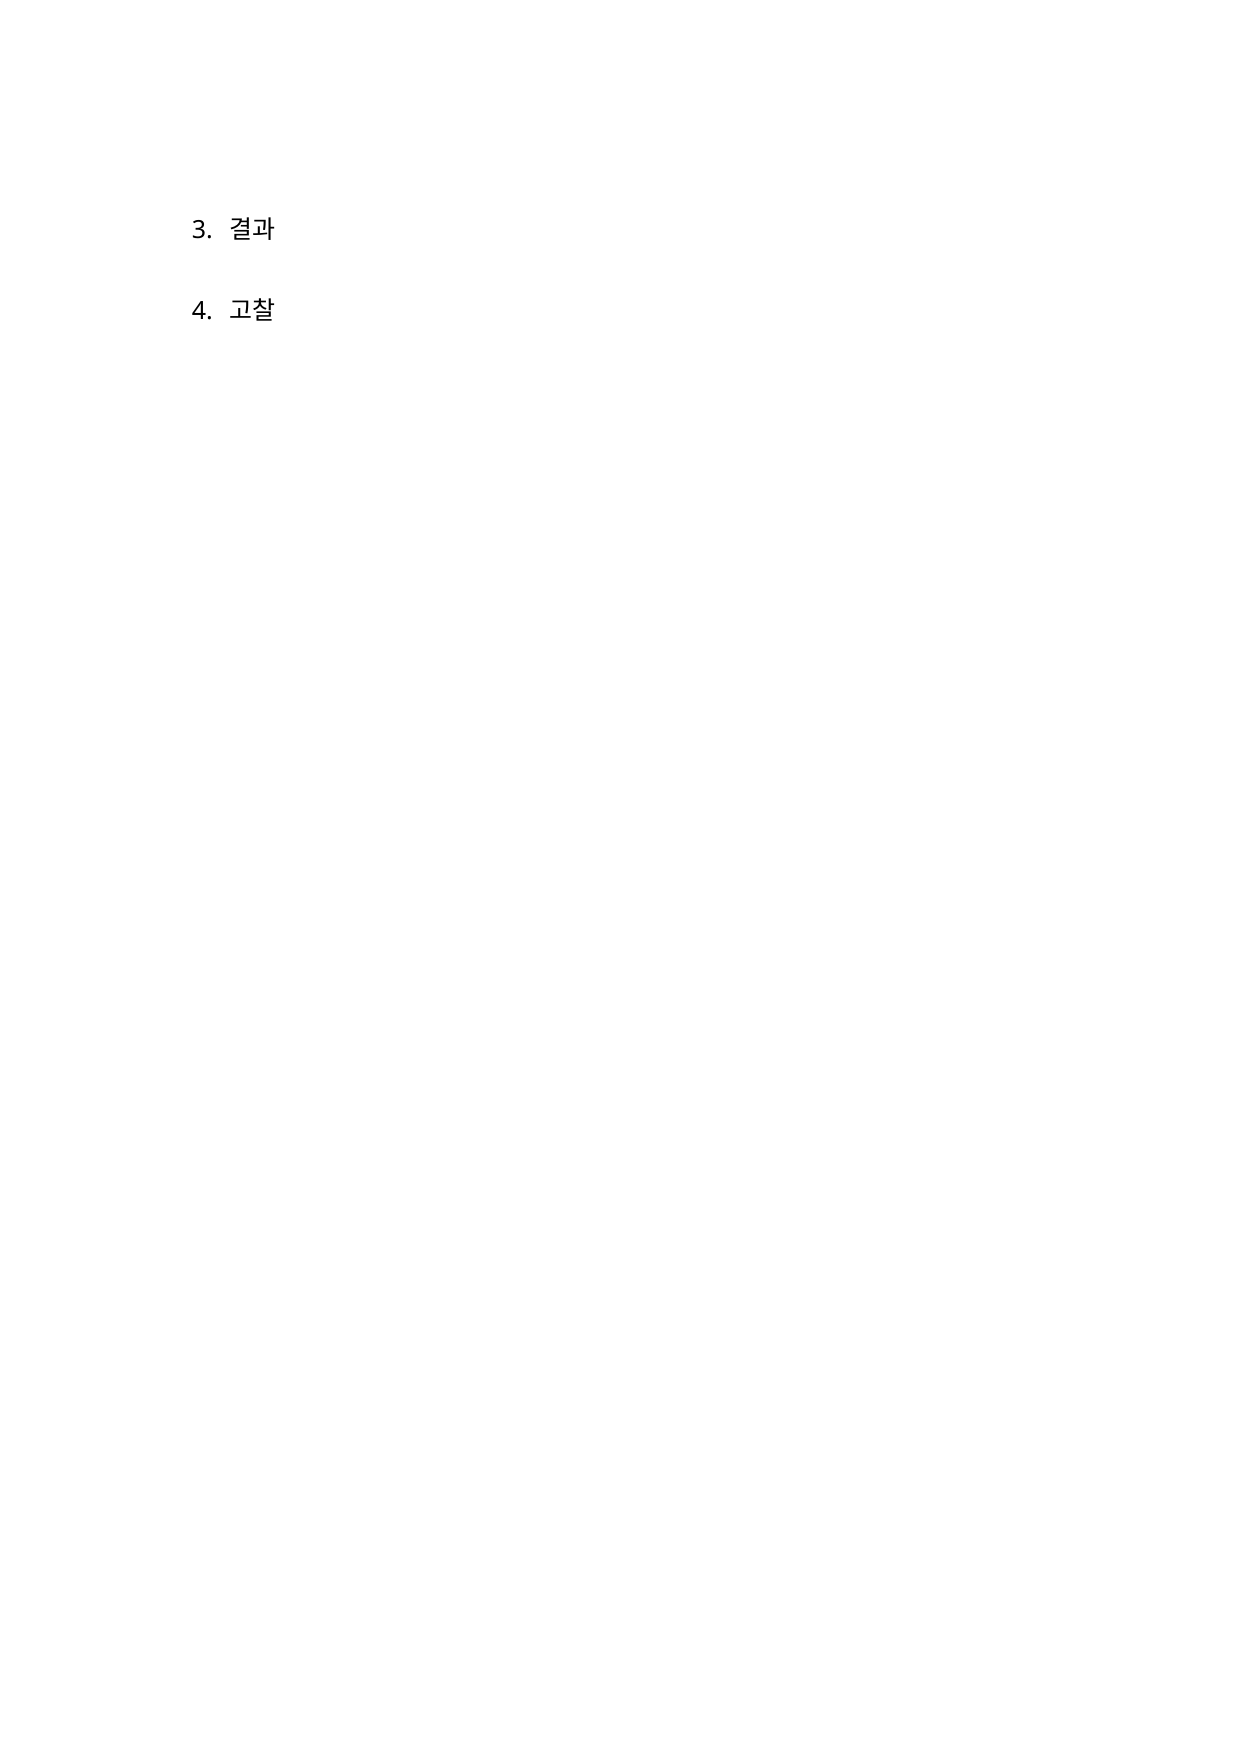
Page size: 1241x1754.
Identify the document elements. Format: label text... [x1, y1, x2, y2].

list 결과 [192, 210, 1090, 246]
list 고찰 [192, 291, 1090, 327]
